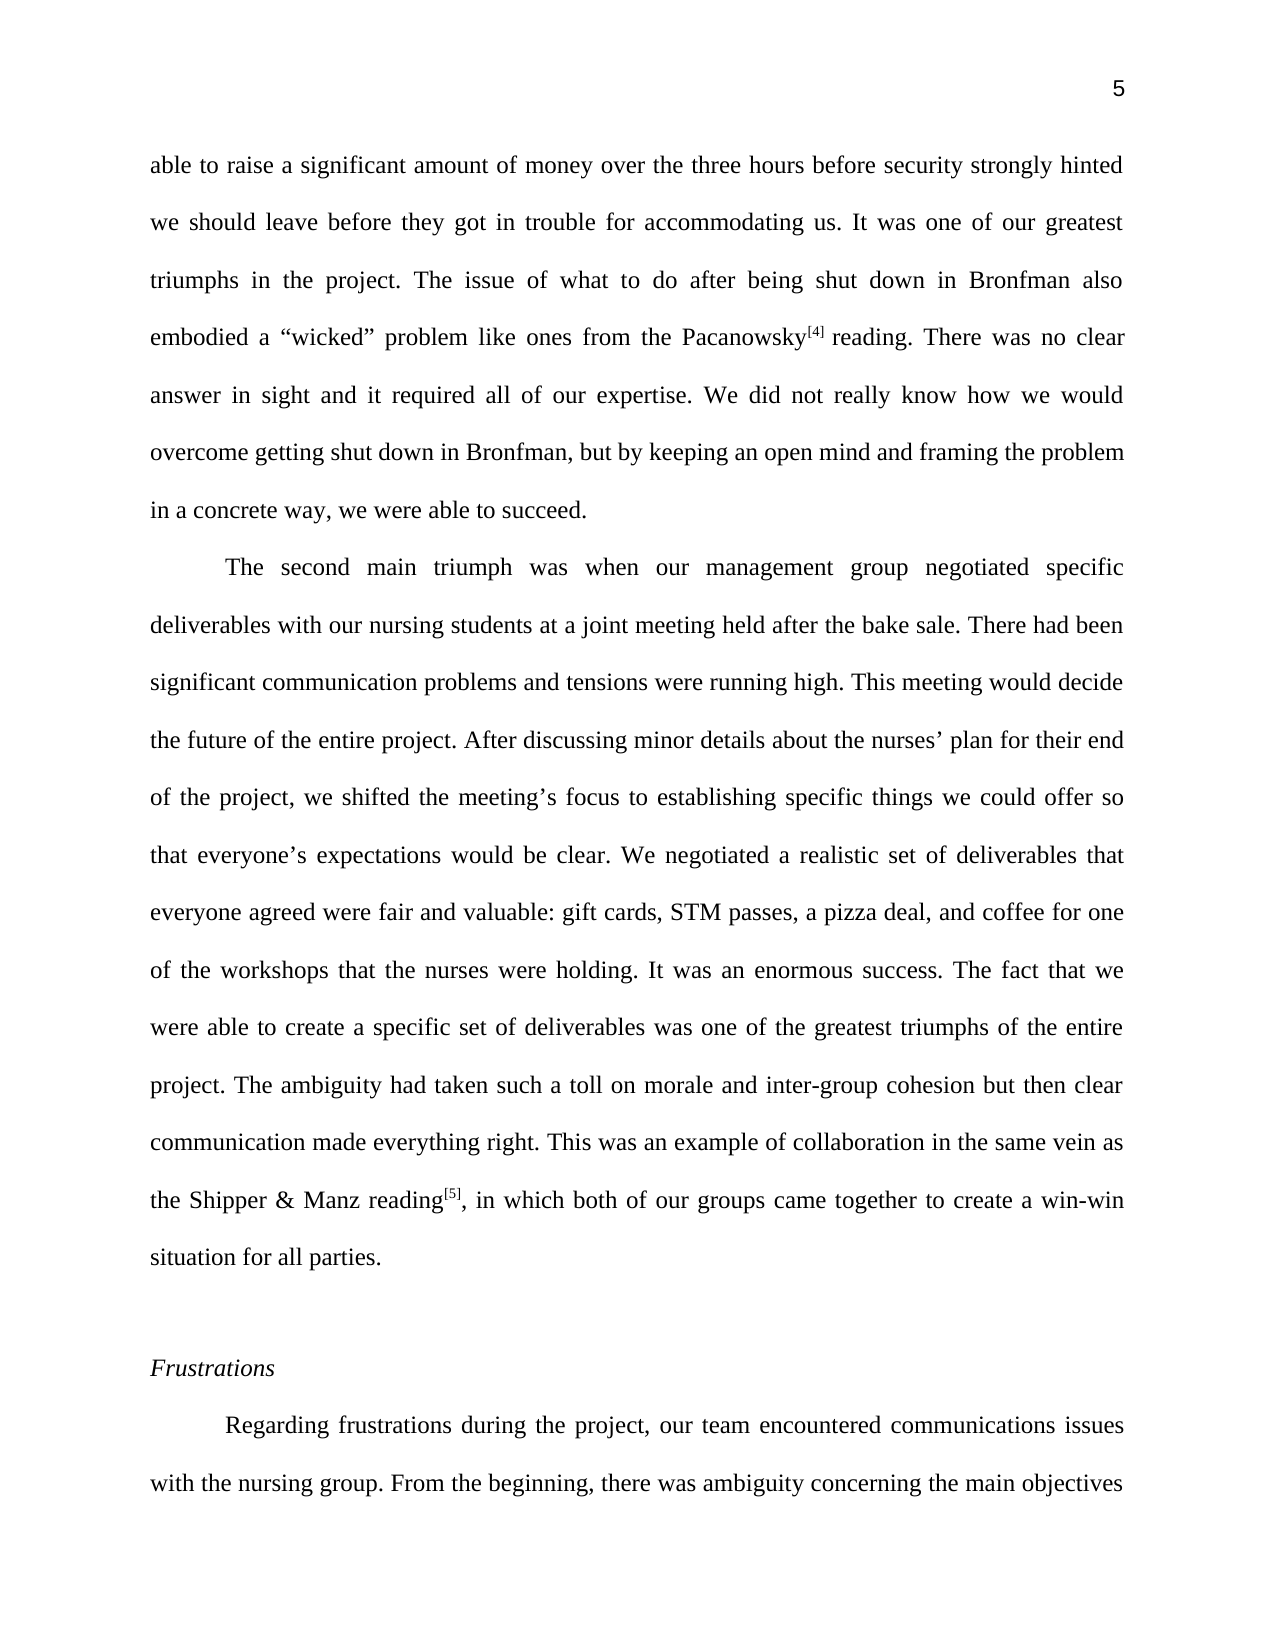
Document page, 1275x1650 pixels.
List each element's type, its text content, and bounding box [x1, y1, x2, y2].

text Frustrations [150, 1353, 1125, 1381]
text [150, 1410, 1125, 1496]
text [150, 150, 1125, 524]
text The second main triumph was when our management group negotiated specific deliverables with our nursing students at a joint meeting held after the bake sale. There had been significant communication problems and tensions were running high. This meeting would decide the future of the entire project. After discussing minor details about the nurses’ plan for their end of the project, we shifted the meeting’s focus to establishing specific things we could offer so that everyone’s expectations would be clear. We negotiated a realistic set of deliverables that everyone agreed were fair and valuable: gift cards, STM passes, a pizza deal, and coffee for one of the workshops that the nurses were holding. It was an enormous success. The fact that we were able to create a specific set of deliverables was one of the greatest triumphs of the entire project. The ambiguity had taken such a toll on morale and inter-group cohesion but then clear communication made everything right. This was an example of collaboration in the same vein as the Shipper & Manz reading[5], in which both of our groups came together to create a win-win situation for all parties. [150, 552, 1125, 1271]
